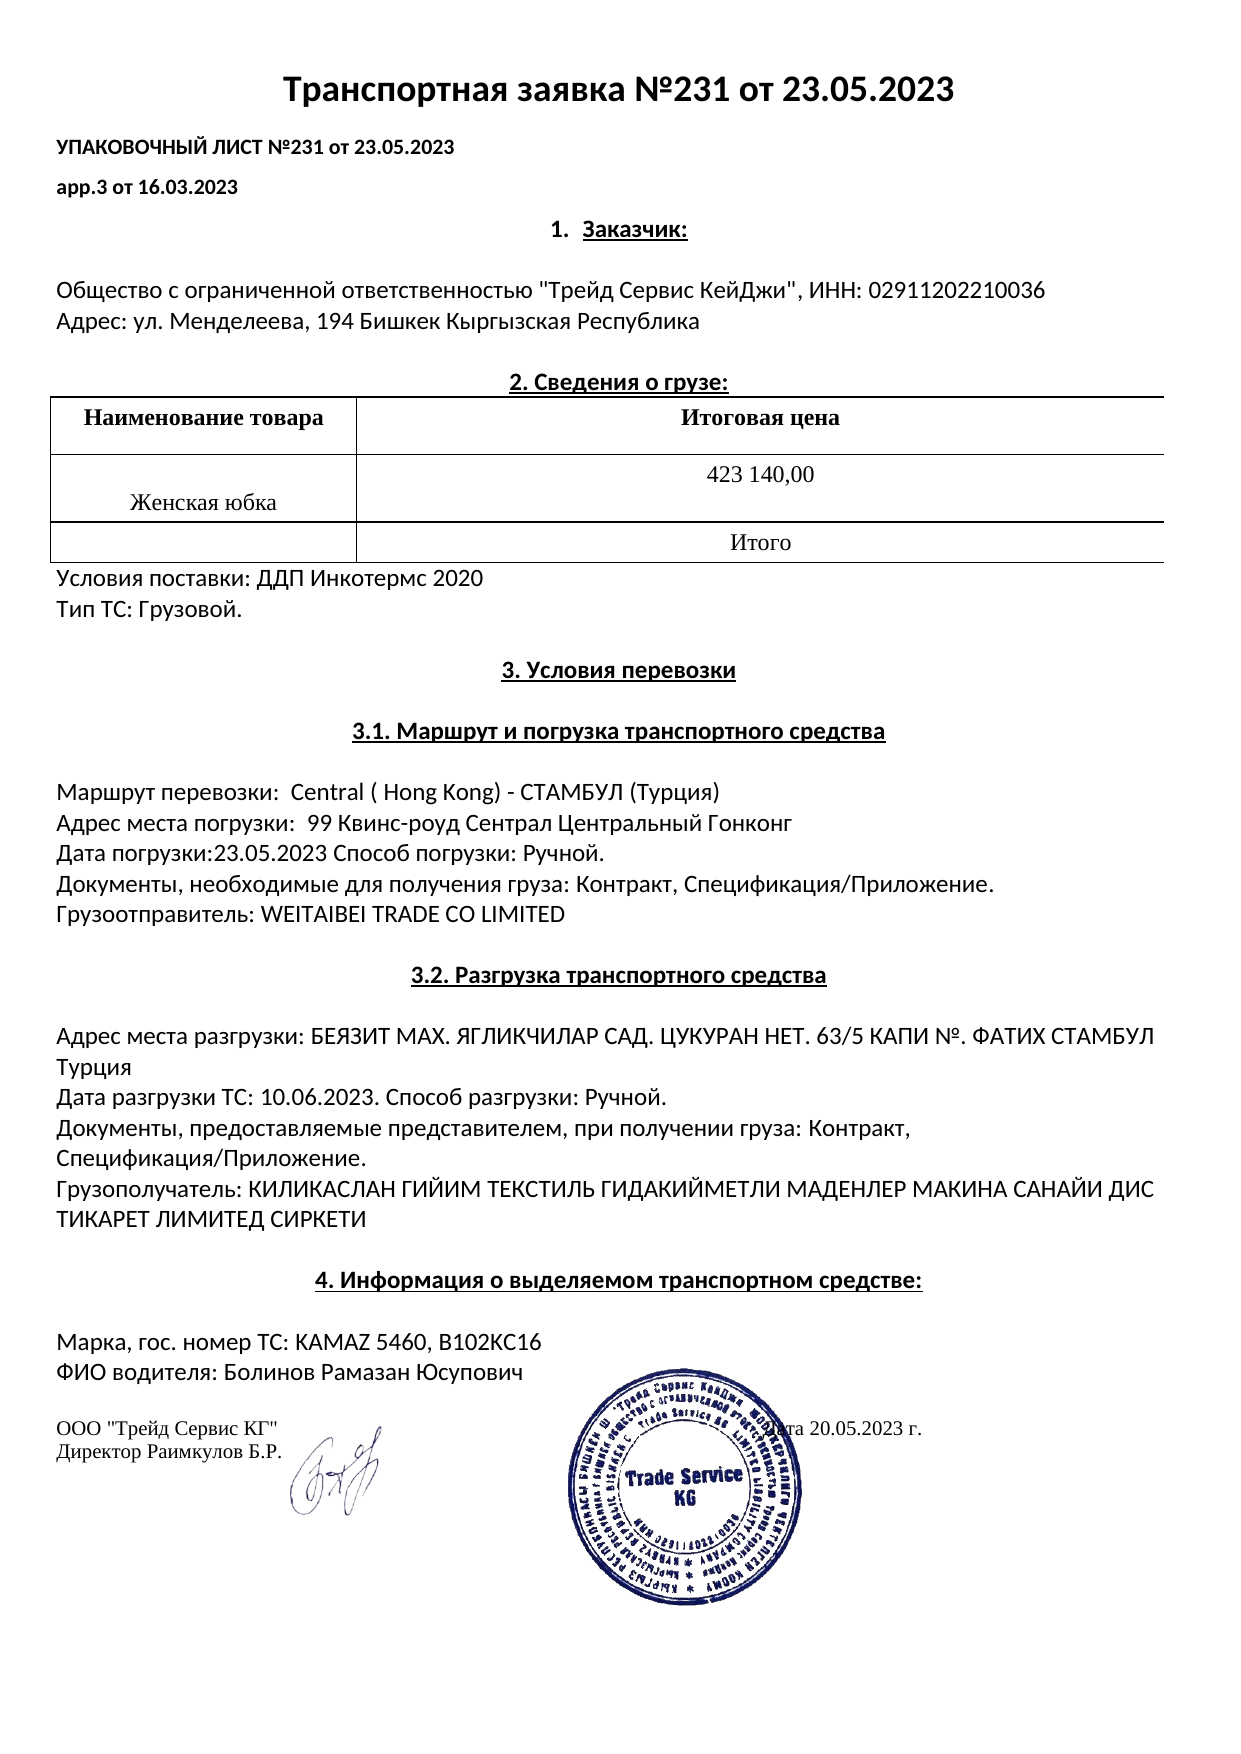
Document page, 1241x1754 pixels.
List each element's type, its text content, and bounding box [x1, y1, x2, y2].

text Грузоотправитель: WEITAIBEI TRADE CO LIMITED [56, 898, 1181, 929]
text УПАКОВОЧНЫЙ ЛИСТ №231 от 23.05.2023 [56, 133, 1181, 160]
text Адрес: ул. Менделеева, 194 Бишкек Кыргызская Республика [56, 305, 1181, 335]
text app.3 от 16.03.2023 [56, 173, 1181, 200]
table_cell Женская юбка [51, 455, 356, 521]
text Адрес места погрузки: 99 Квинс-роуд Сентрал Центральный Гонконг [56, 807, 1181, 837]
text 2. Сведения о грузе: [56, 366, 1181, 396]
list Заказчик: [56, 213, 1181, 244]
text Маршрут перевозки: Central ( Hong Kong) - СТАМБУЛ (Турция) [56, 776, 1181, 807]
text Адрес места разгрузки: БЕЯЗИТ МАХ. ЯГЛИКЧИЛАР САД. ЦУКУРАН НЕТ. 63/5 КАПИ №. ФАТИХ СТАМБУЛ Турция [56, 1020, 1181, 1081]
text Дата погрузки:23.05.2023 Способ погрузки: Ручной. [56, 837, 1181, 868]
table_header Наименование товара [51, 398, 356, 454]
text Тип ТС: Грузовой. [56, 593, 1181, 624]
table_header ООО "Трейд Сервис КГ" Директор Раимкулов Б.Р. [45, 1415, 489, 1518]
text Условия поставки: ДДП Инкотермс 2020 [56, 563, 1181, 593]
text Транспортная заявка №231 от 23.05.2023 [56, 64, 1181, 110]
table_header Итоговая цена [357, 398, 1164, 454]
text 3.1. Маршрут и погрузка транспортного средства [56, 715, 1181, 746]
table_cell Итого [357, 523, 1164, 562]
table_cell 423 140,00 [357, 455, 1164, 521]
picture [566, 1518, 803, 1606]
table_header Дата 20.05.2023 г. [489, 1415, 933, 1518]
table_cell [51, 523, 356, 562]
text Общество с ограниченной ответственностью "Трейд Сервис КейДжи", ИНН: 02911202210036 [56, 274, 1181, 305]
text Марка, гос. номер ТС: KAMAZ 5460, B102KC16 [56, 1326, 1181, 1356]
picture [566, 1387, 803, 1415]
text ФИО водителя: Болинов Рамазан Юсупович [56, 1356, 1181, 1387]
list 3. Условия перевозки [56, 654, 1181, 685]
text 4. Информация о выделяемом транспортном средстве: [56, 1264, 1181, 1295]
text Дата разгрузки ТС: 10.06.2023. Способ разгрузки: Ручной. [56, 1081, 1181, 1112]
text Документы, предоставляемые представителем, при получении груза: Контракт, Спецификация/Приложение. [56, 1112, 1181, 1173]
text 3.2. Разгрузка транспортного средства [56, 959, 1181, 990]
text Грузополучатель: КИЛИКАСЛАН ГИЙИМ ТЕКСТИЛЬ ГИДАКИЙМЕТЛИ МАДЕНЛЕР МАКИНА САНАЙИ ДИС ТИКАРЕТ ЛИМИТЕД СИРКЕТИ [56, 1173, 1181, 1234]
text Документы, необходимые для получения груза: Контракт, Спецификация/Приложение. [56, 868, 1181, 898]
